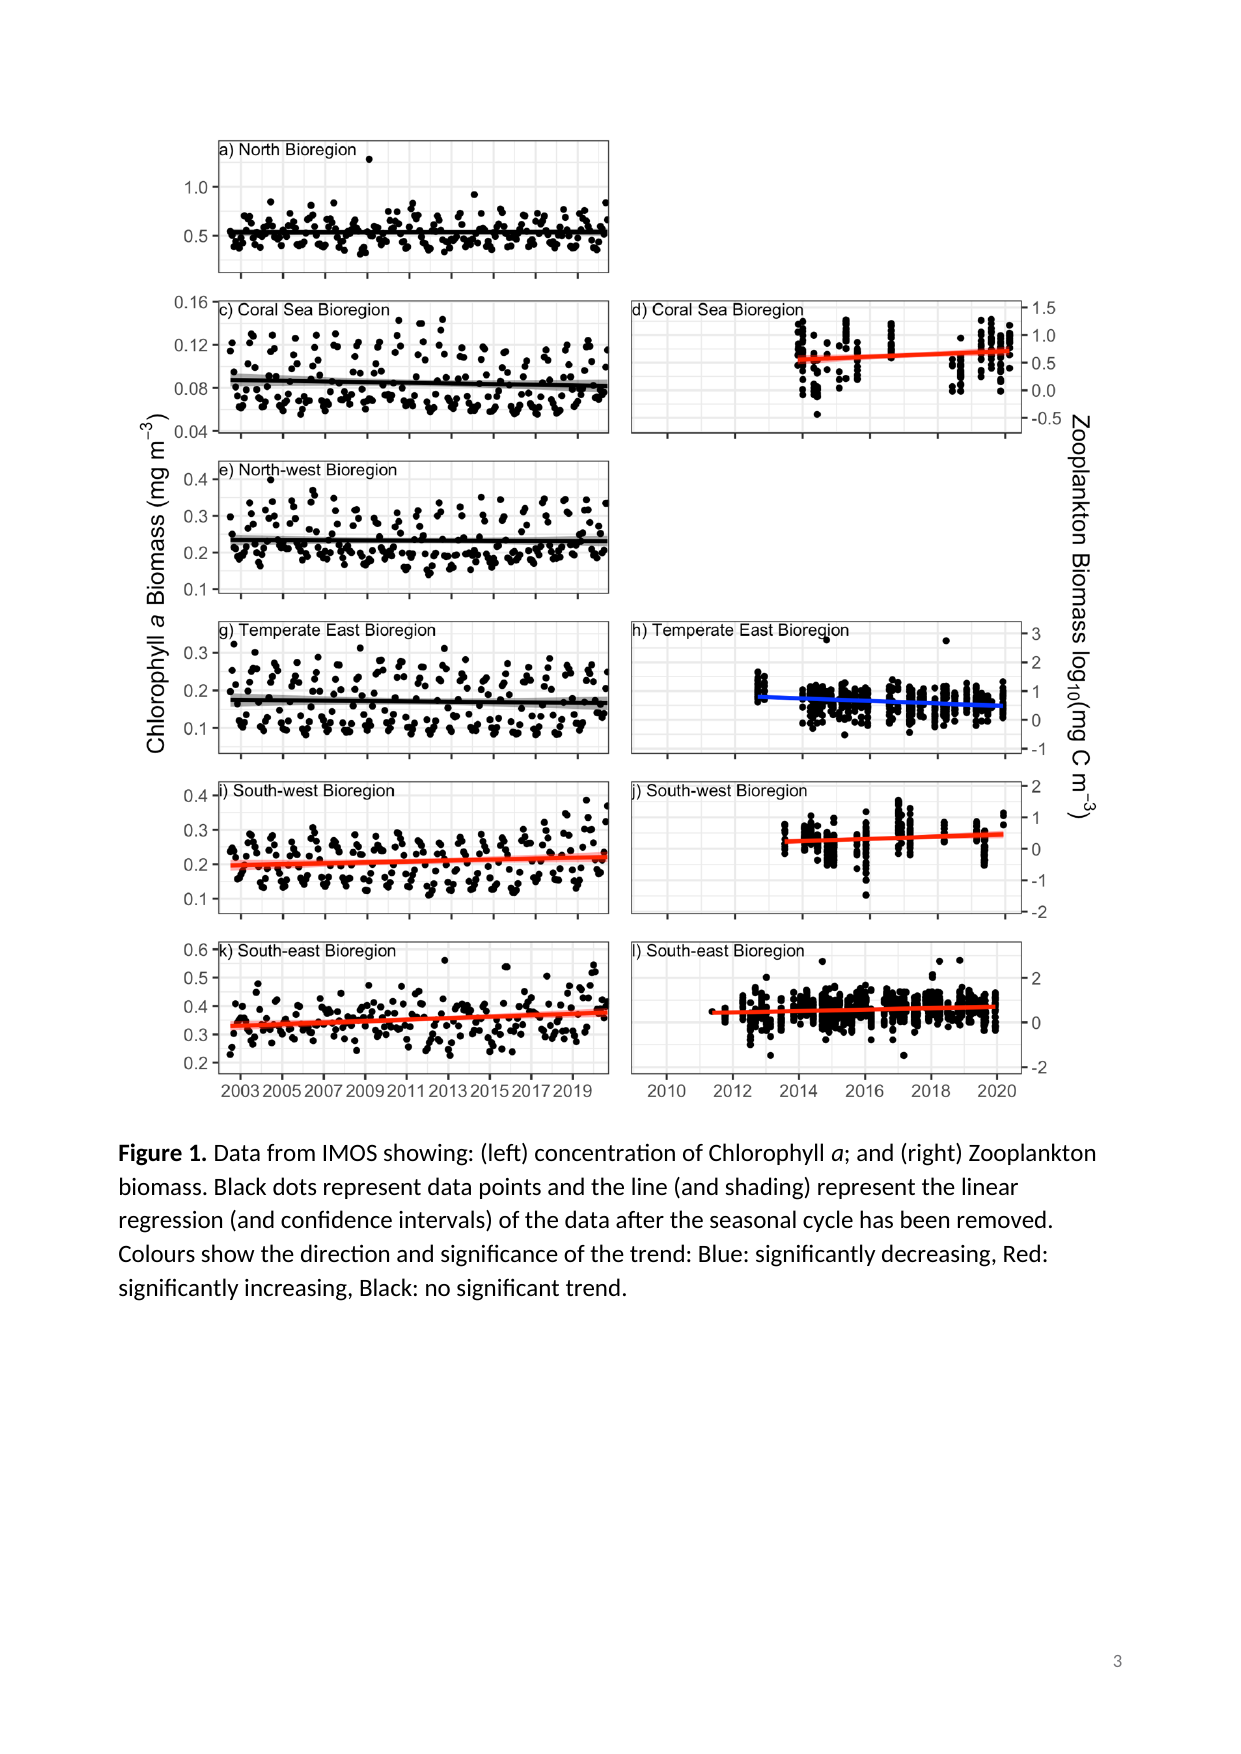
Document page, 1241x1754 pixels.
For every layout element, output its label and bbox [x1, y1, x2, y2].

picture [118, 118, 1123, 1122]
text [118, 1138, 1122, 1302]
